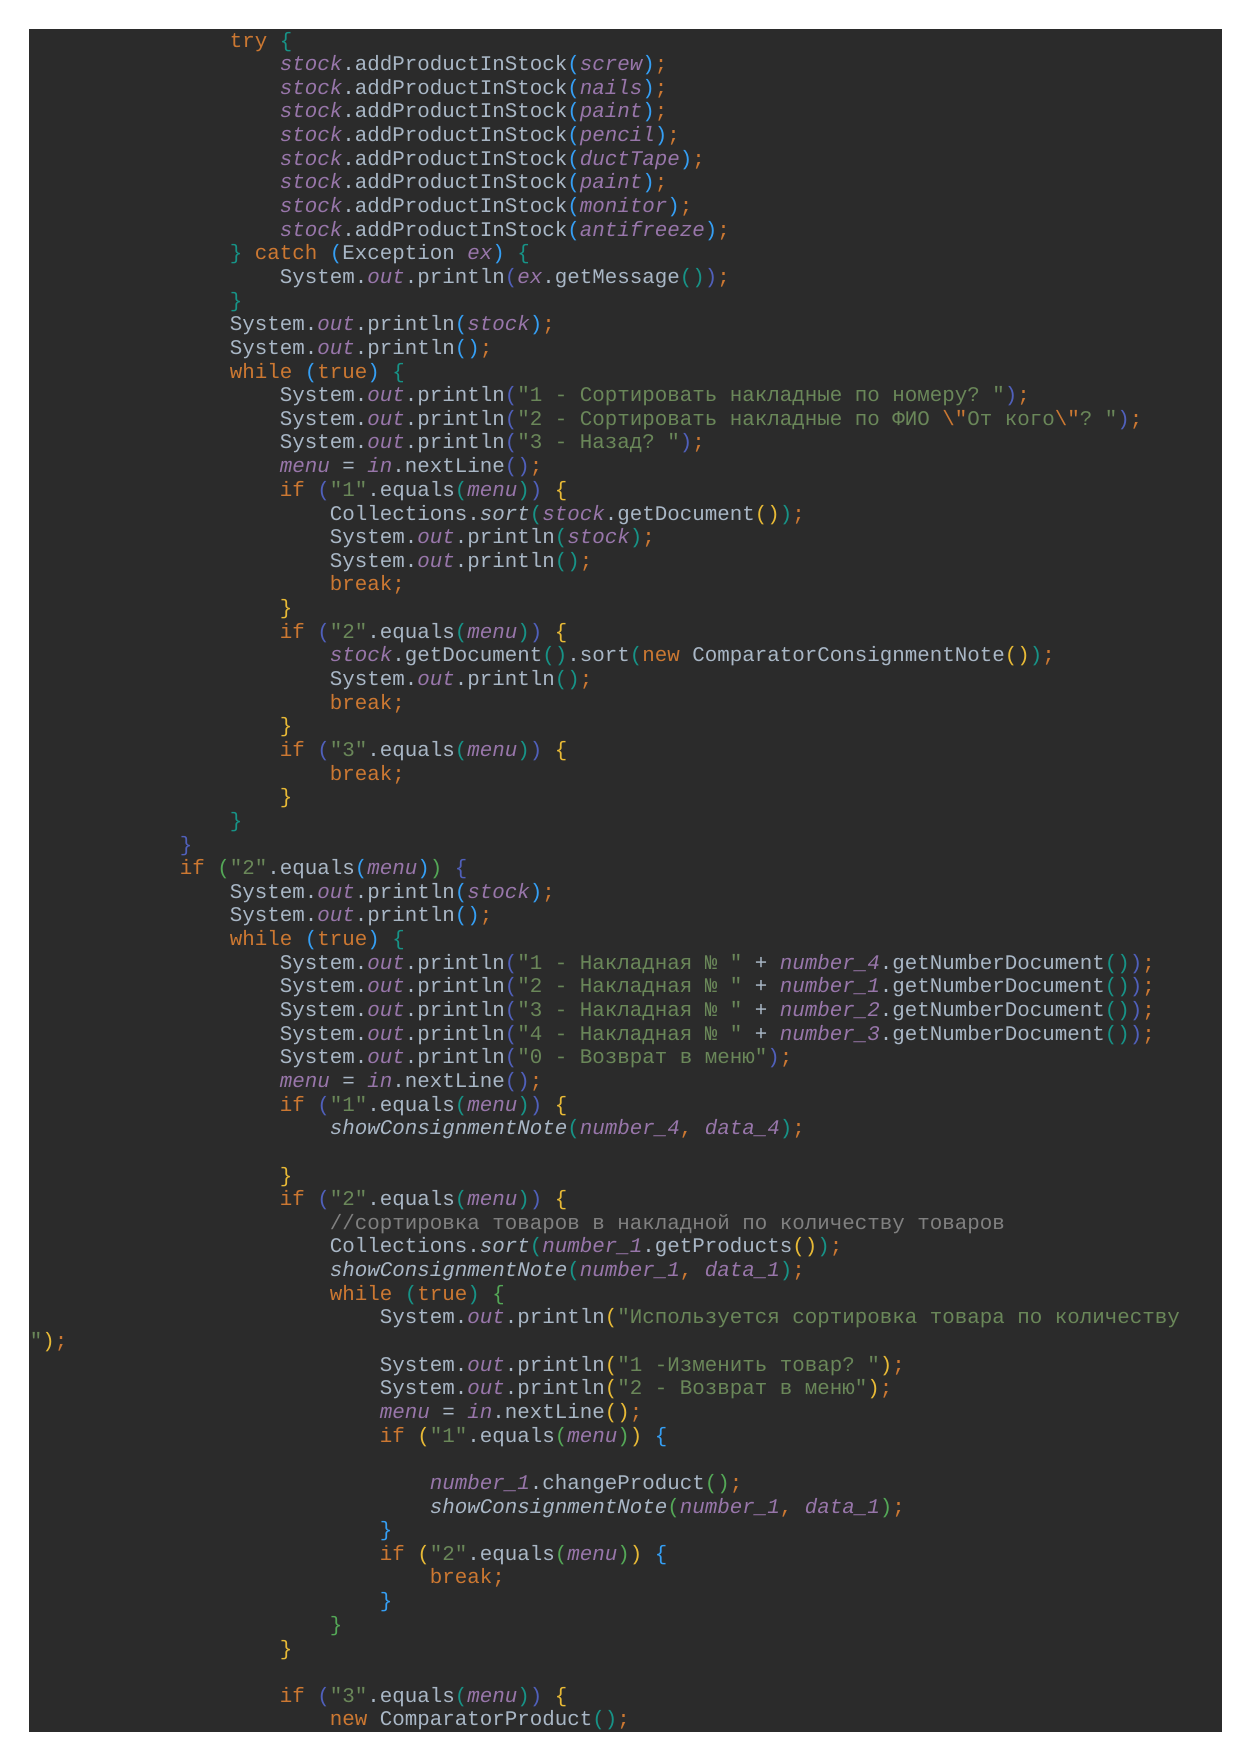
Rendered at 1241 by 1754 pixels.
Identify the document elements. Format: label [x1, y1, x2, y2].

text [29, 29, 1222, 1732]
